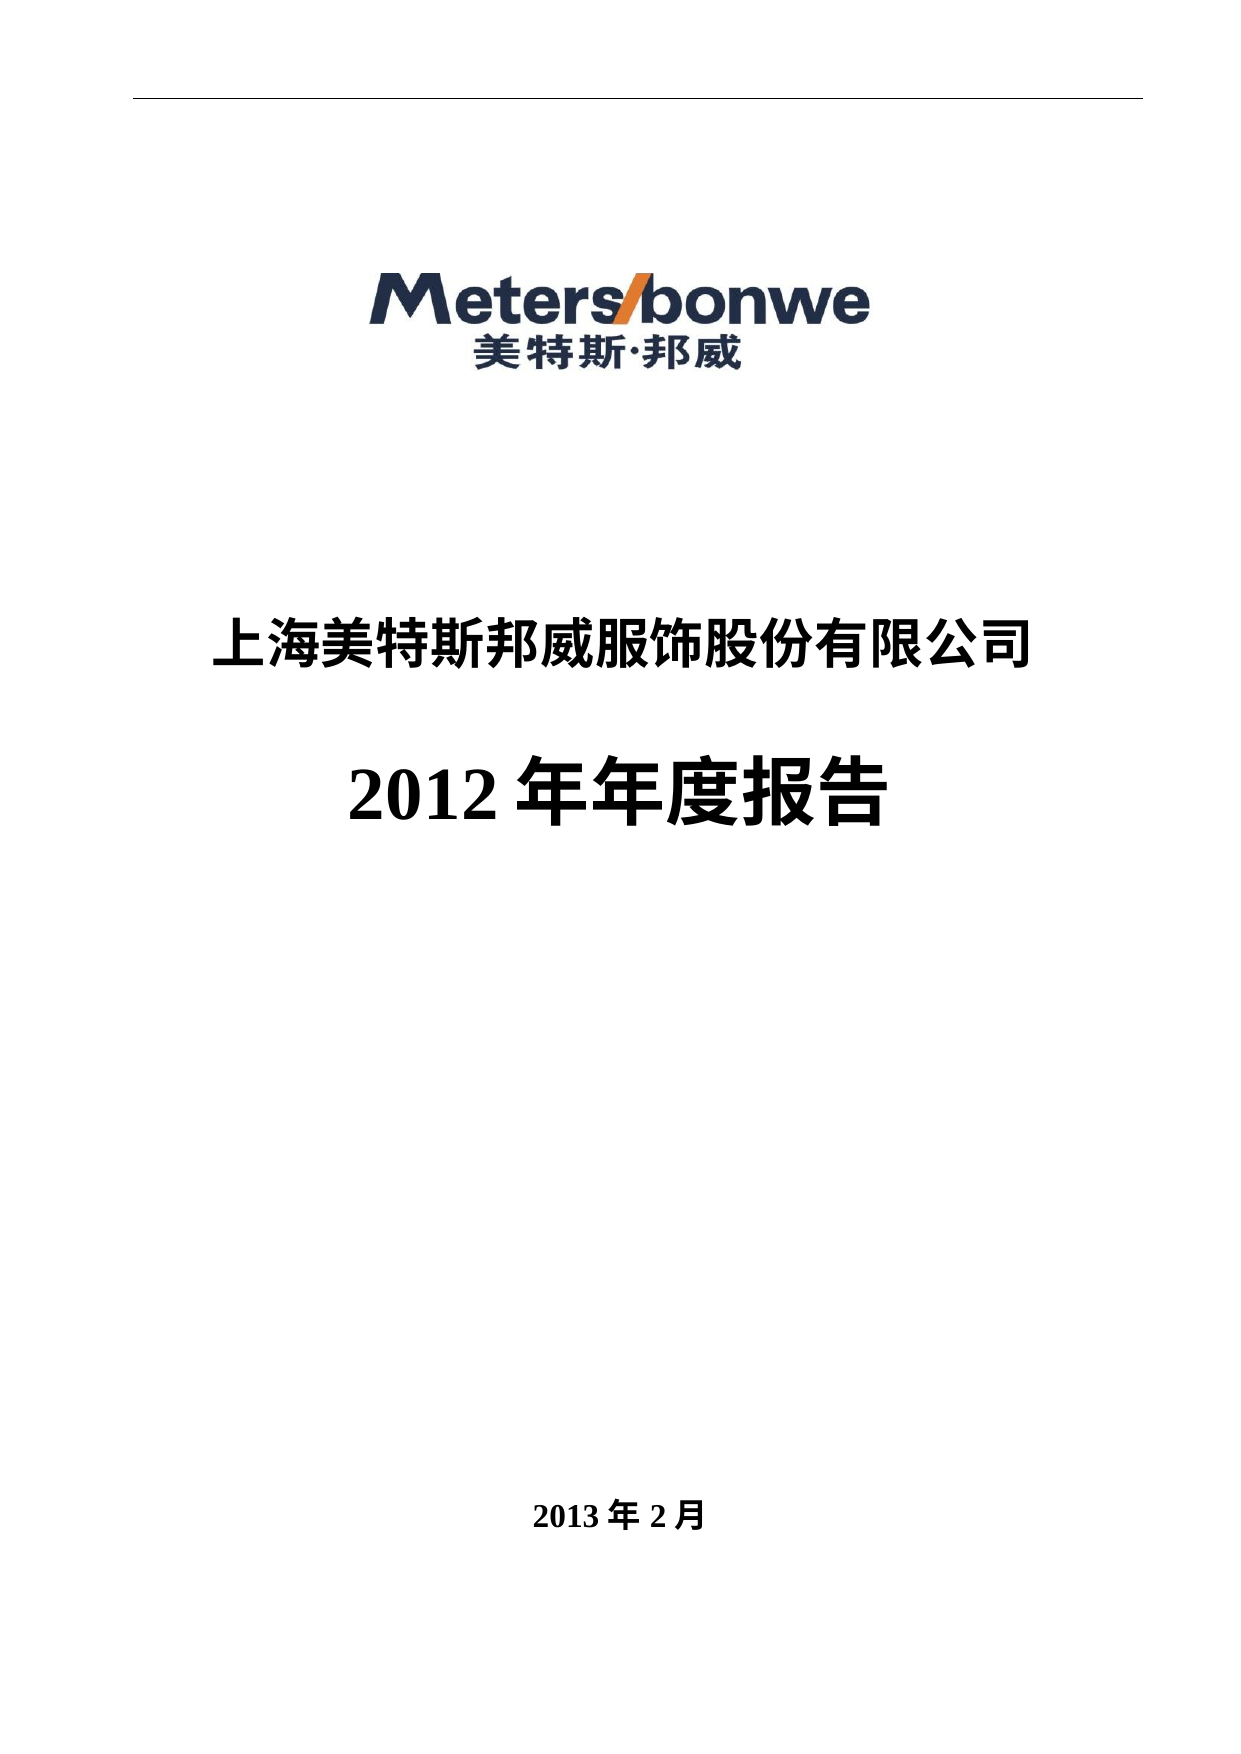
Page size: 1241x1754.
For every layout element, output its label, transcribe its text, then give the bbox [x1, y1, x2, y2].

picture [345, 273, 894, 393]
text 2013 年 2 月 [116, 1492, 1124, 1538]
text 2012年年度报告 [116, 739, 1123, 841]
text 上海美特斯邦威服饰股份有限公司 [116, 612, 1128, 677]
